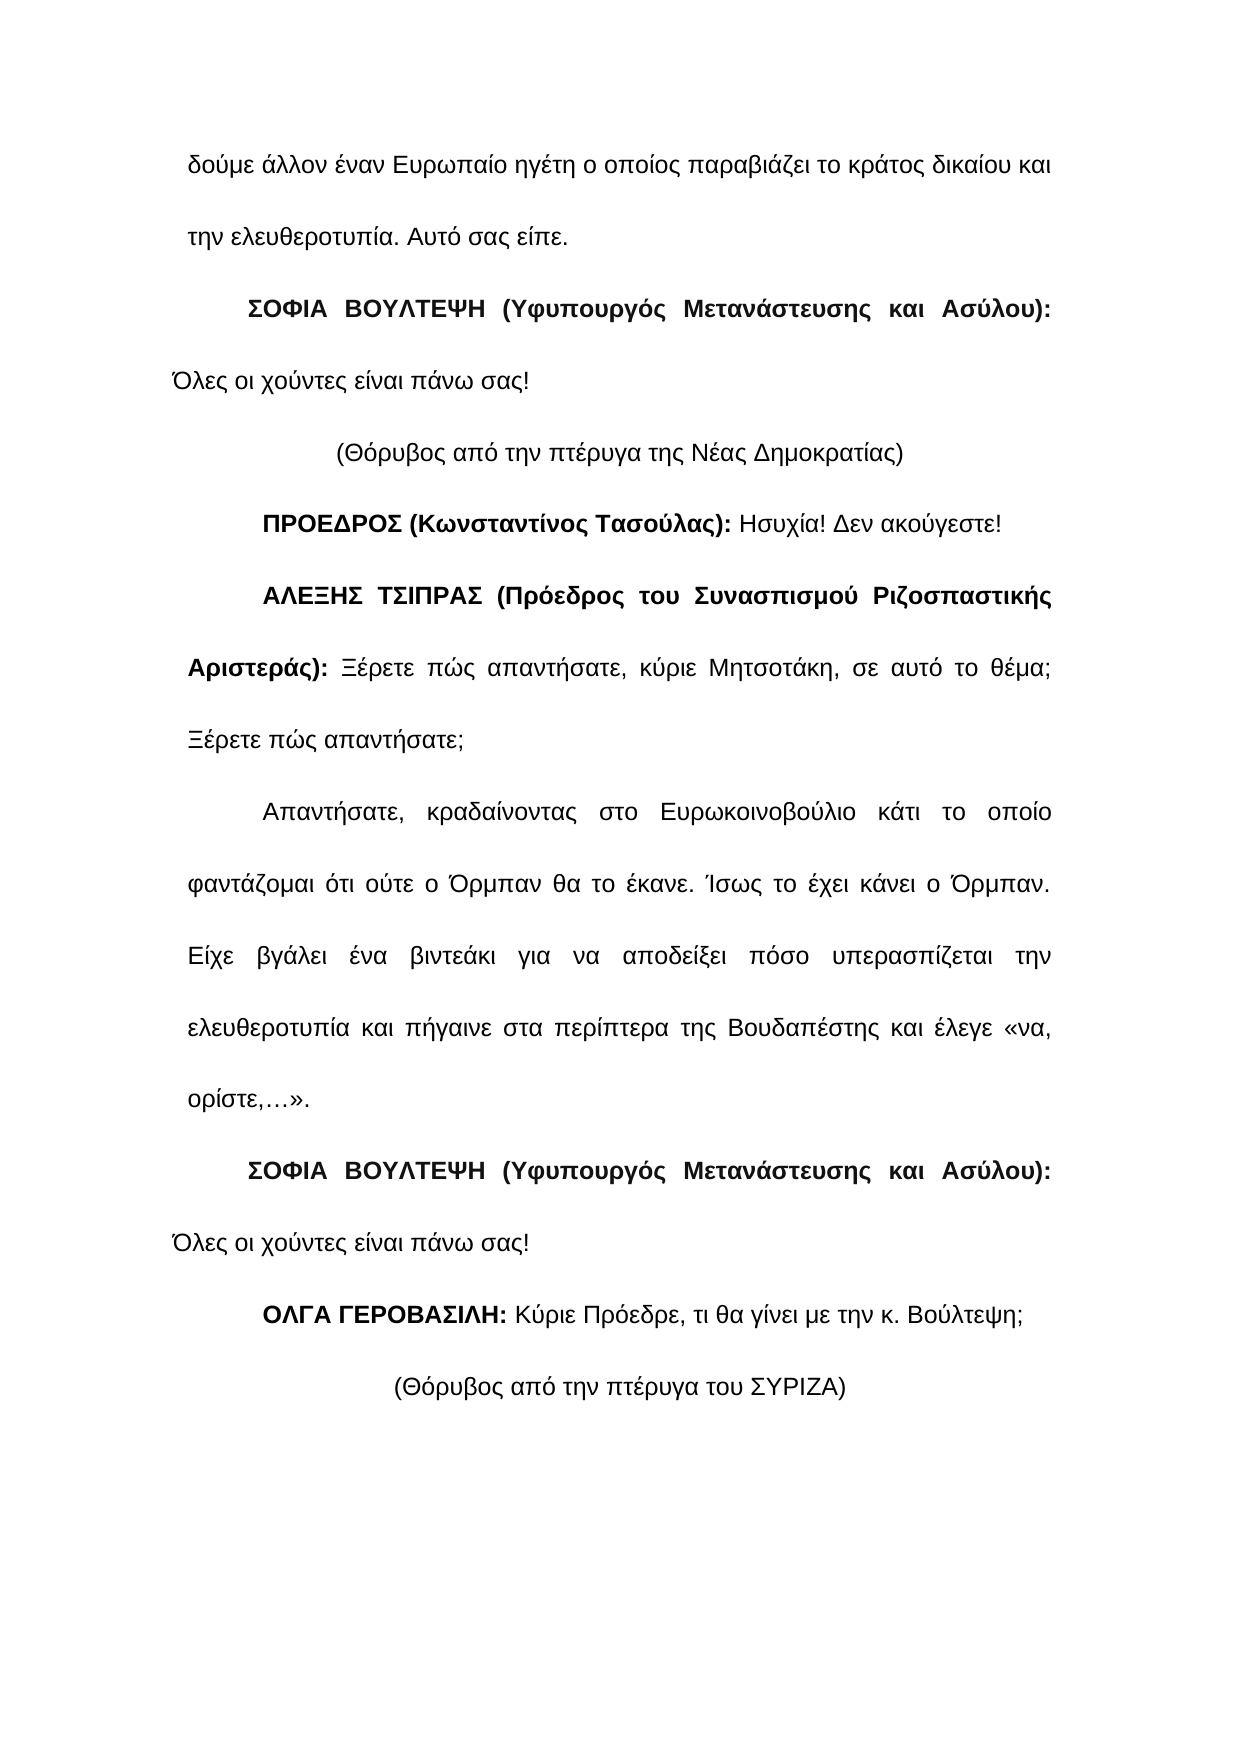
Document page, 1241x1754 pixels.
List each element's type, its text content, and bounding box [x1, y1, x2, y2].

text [187, 150, 1053, 251]
text (Θόρυβος από την πτέρυγα του ΣΥΡΙΖΑ) [187, 1372, 1053, 1401]
text ΠΡΟΕΔΡΟΣ (Κωνσταντίνος Τασούλας): Ησυχία! Δεν ακούγεστε! [187, 509, 1053, 538]
text Απαντήσατε, κραδαίνοντας στο Ευρωκοινοβούλιο κάτι το οποίο φαντάζομαι ότι ούτε ο Όρμπαν θα το έκανε. Ίσως το έχει κάνει ο Όρμπαν. Είχε βγάλει ένα βιντεάκι για να αποδείξει πόσο υπερασπίζεται την ελευθεροτυπία και πήγαινε στα περίπτερα της Βουδαπέστης και έλεγε «να, ορίστε,…». [187, 797, 1053, 1113]
text ΣΟΦΙΑ ΒΟΥΛΤΕΨΗ (Υφυπουργός Μετανάστευσης και Ασύλου): Όλες οι χούντες είναι πάνω σας! [173, 1156, 1053, 1257]
text ΟΛΓΑ ΓΕΡΟΒΑΣΙΛΗ: Κύριε Πρόεδρε, τι θα γίνει με την κ. Βούλτεψη; [187, 1300, 1053, 1329]
text ΑΛΕΞΗΣ ΤΣΙΠΡΑΣ (Πρόεδρος του Συνασπισμού Ριζοσπαστικής Αριστεράς): Ξέρετε πώς απαντήσατε, κύριε Μητσοτάκη, σε αυτό το θέμα; Ξέρετε πώς απαντήσατε; [187, 581, 1053, 754]
text ΣΟΦΙΑ ΒΟΥΛΤΕΨΗ (Υφυπουργός Μετανάστευσης και Ασύλου): Όλες οι χούντες είναι πάνω σας! [173, 294, 1053, 394]
text (Θόρυβος από την πτέρυγα της Νέας Δημοκρατίας) [187, 437, 1053, 466]
